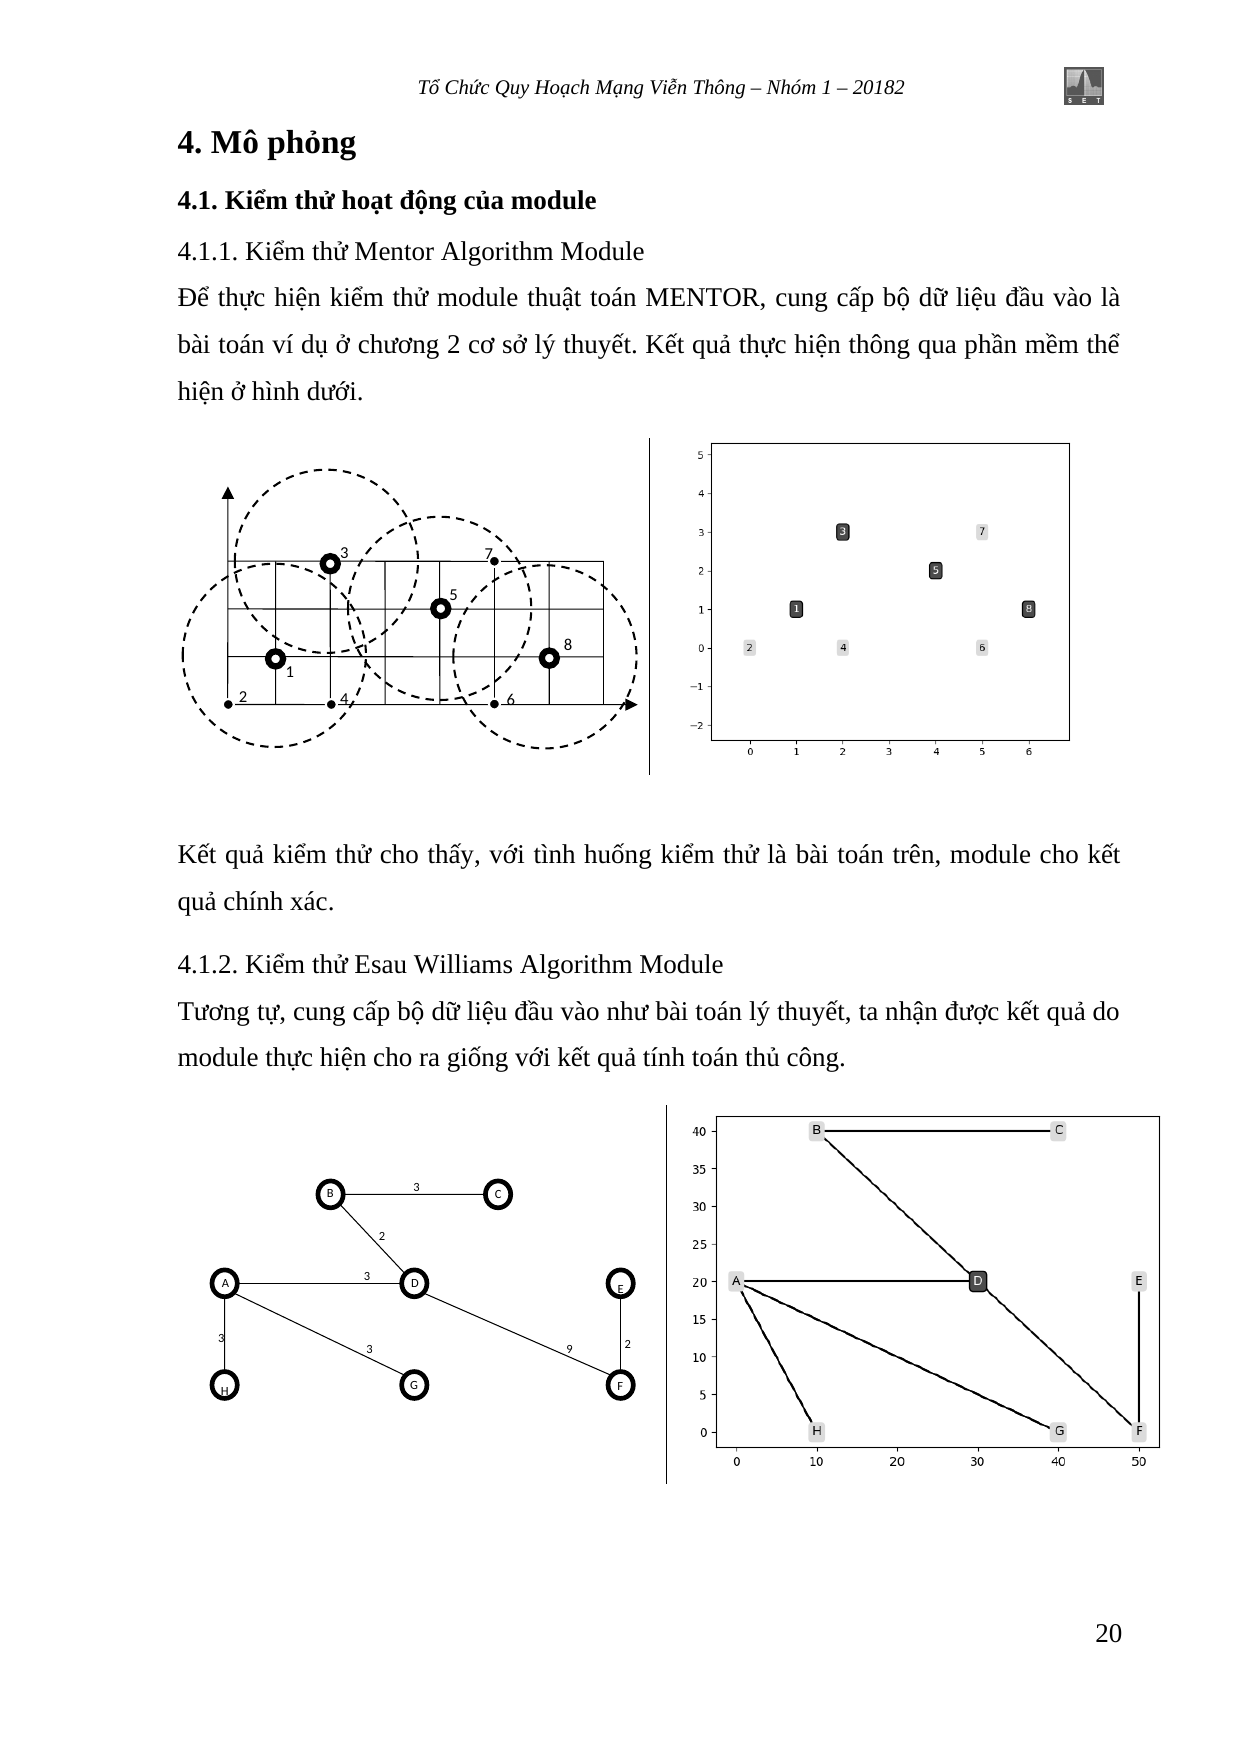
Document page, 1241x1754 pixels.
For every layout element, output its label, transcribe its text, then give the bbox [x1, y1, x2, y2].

subtitle Kiểm thử hoạt động của module [177, 184, 1122, 215]
table_header [650, 438, 1121, 775]
subtitle Mô phỏng [177, 122, 1122, 161]
subtitle Kiểm thử Esau Williams Algorithm Module [177, 948, 1122, 979]
table_header [177, 438, 649, 775]
subtitle Kiểm thử Mentor Algorithm Module [177, 235, 1122, 266]
text Kết quả kiểm thử cho thấy, với tình huống kiểm thử là bài toán trên, module cho kết quả chính xác. [177, 838, 1122, 916]
text Tương tự, cung cấp bộ dữ liệu đầu vào như bài toán lý thuyết, ta nhận được kết quả do module thực hiện cho ra giống với kết quả tính toán thủ công. [177, 995, 1122, 1073]
table_header [667, 1105, 1196, 1484]
text Để thực hiện kiểm thử module thuật toán MENTOR, cung cấp bộ dữ liệu đầu vào là bài toán ví dụ ở chương 2 cơ sở lý thuyết. Kết quả thực hiện thông qua phần mềm thể hiện ở hình dưới. [177, 281, 1122, 406]
table_header [177, 1105, 666, 1484]
picture [1064, 67, 1104, 105]
